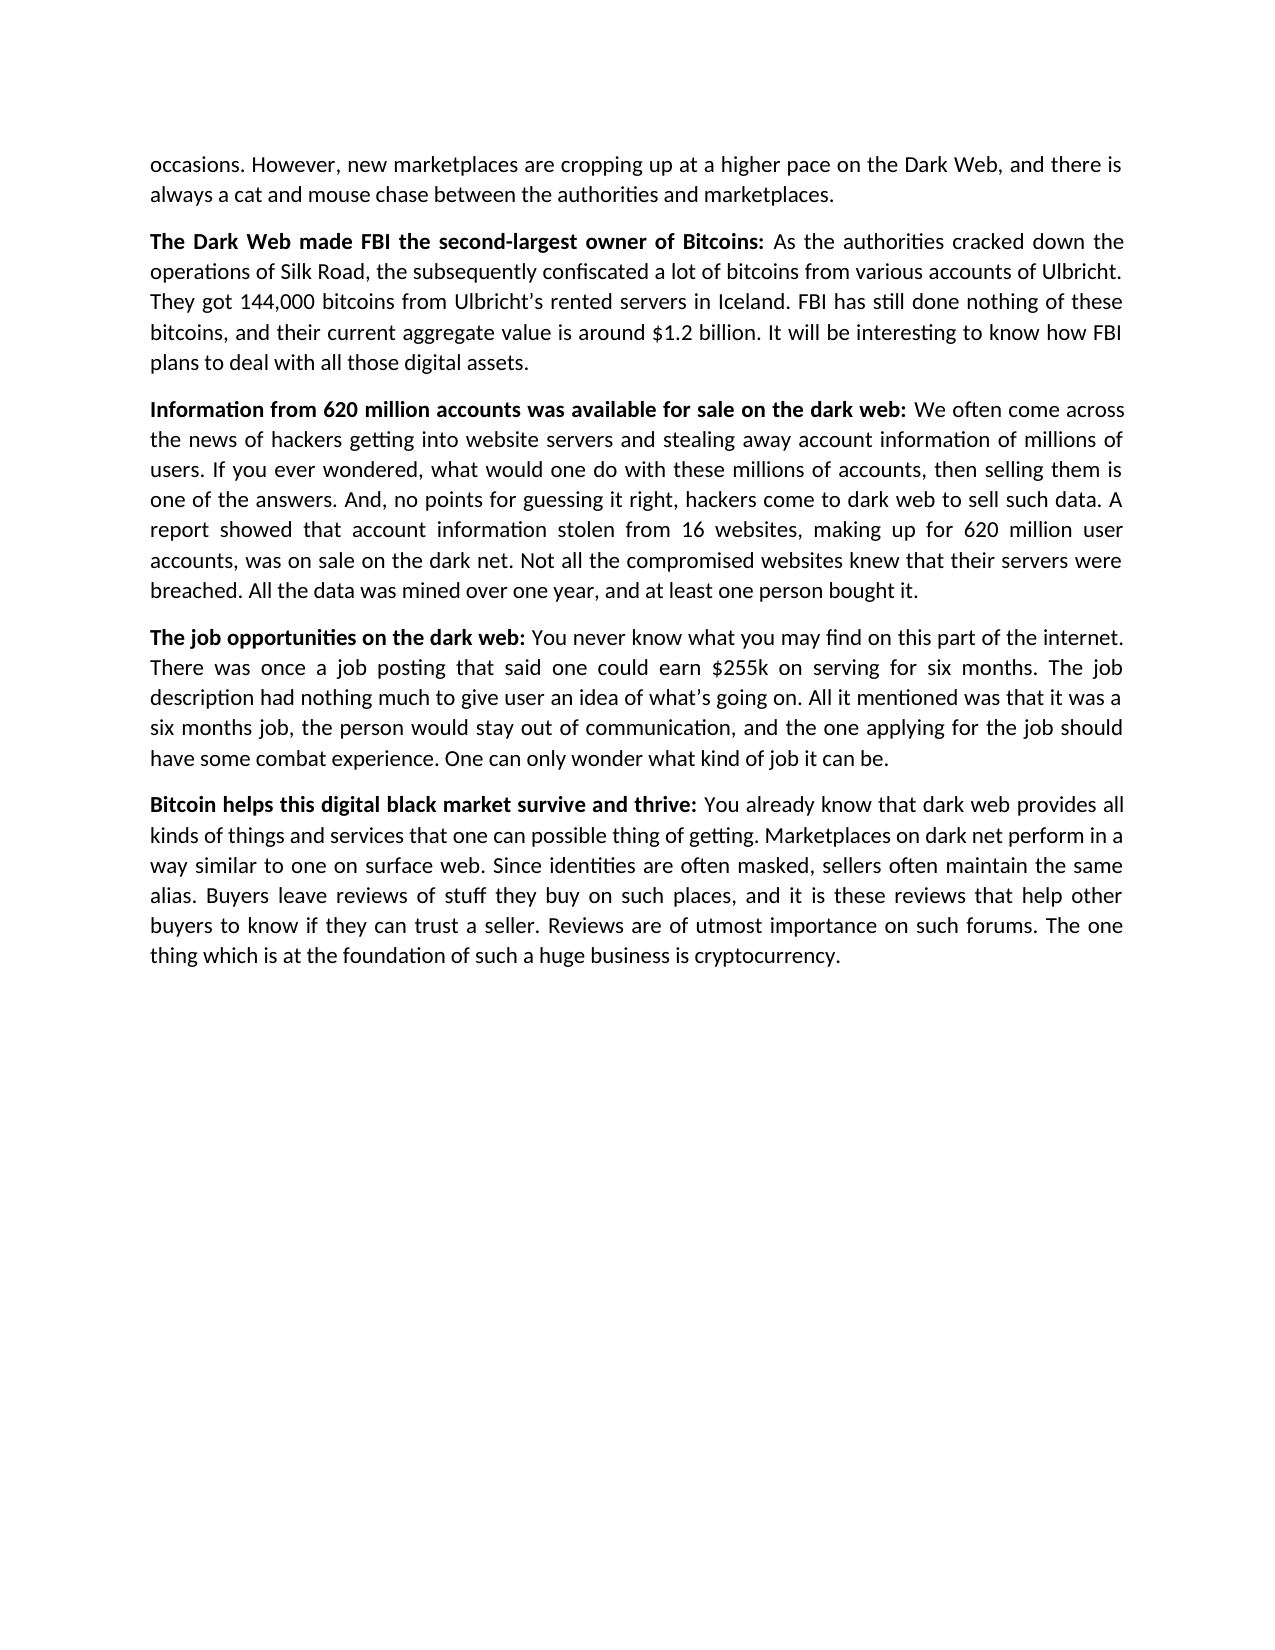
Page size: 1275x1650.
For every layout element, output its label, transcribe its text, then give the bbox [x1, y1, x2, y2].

text Information from 620 million accounts was available for sale on the dark web: We often come across the news of hackers getting into website servers and stealing away account information of millions of users. If you ever wondered, what would one do with these millions of accounts, then selling them is one of the answers. And, no points for guessing it right, hackers come to dark web to sell such data. A report showed that account information stolen from 16 websites, making up for 620 million user accounts, was on sale on the dark net. Not all the compromised websites knew that their servers were breached. All the data was mined over one year, and at least one person bought it. [150, 395, 1125, 604]
text The job opportunities on the dark web: You never know what you may find on this part of the internet. There was once a job posting that said one could earn $255k on serving for six months. The job description had nothing much to give user an idea of what’s going on. All it mentioned was that it was a six months job, the person would stay out of communication, and the one applying for the job should have some combat experience. One can only wonder what kind of job it can be. [150, 623, 1125, 772]
text Bitcoin helps this digital black market survive and thrive: You already know that dark web provides all kinds of things and services that one can possible thing of getting. Marketplaces on dark net perform in a way similar to one on surface web. Since identities are often masked, sellers often maintain the same alias. Buyers leave reviews of stuff they buy on such places, and it is these reviews that help other buyers to know if they can trust a seller. Reviews are of utmost importance on such forums. The one thing which is at the foundation of such a huge business is cryptocurrency. [150, 791, 1125, 970]
text The Dark Web made FBI the second-largest owner of Bitcoins: As the authorities cracked down the operations of Silk Road, the subsequently confiscated a lot of bitcoins from various accounts of Ulbricht. They got 144,000 bitcoins from Ulbricht’s rented servers in Iceland. FBI has still done nothing of these bitcoins, and their current aggregate value is around $1.2 billion. It will be interesting to know how FBI plans to deal with all those digital assets. [150, 227, 1125, 376]
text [150, 150, 1125, 208]
